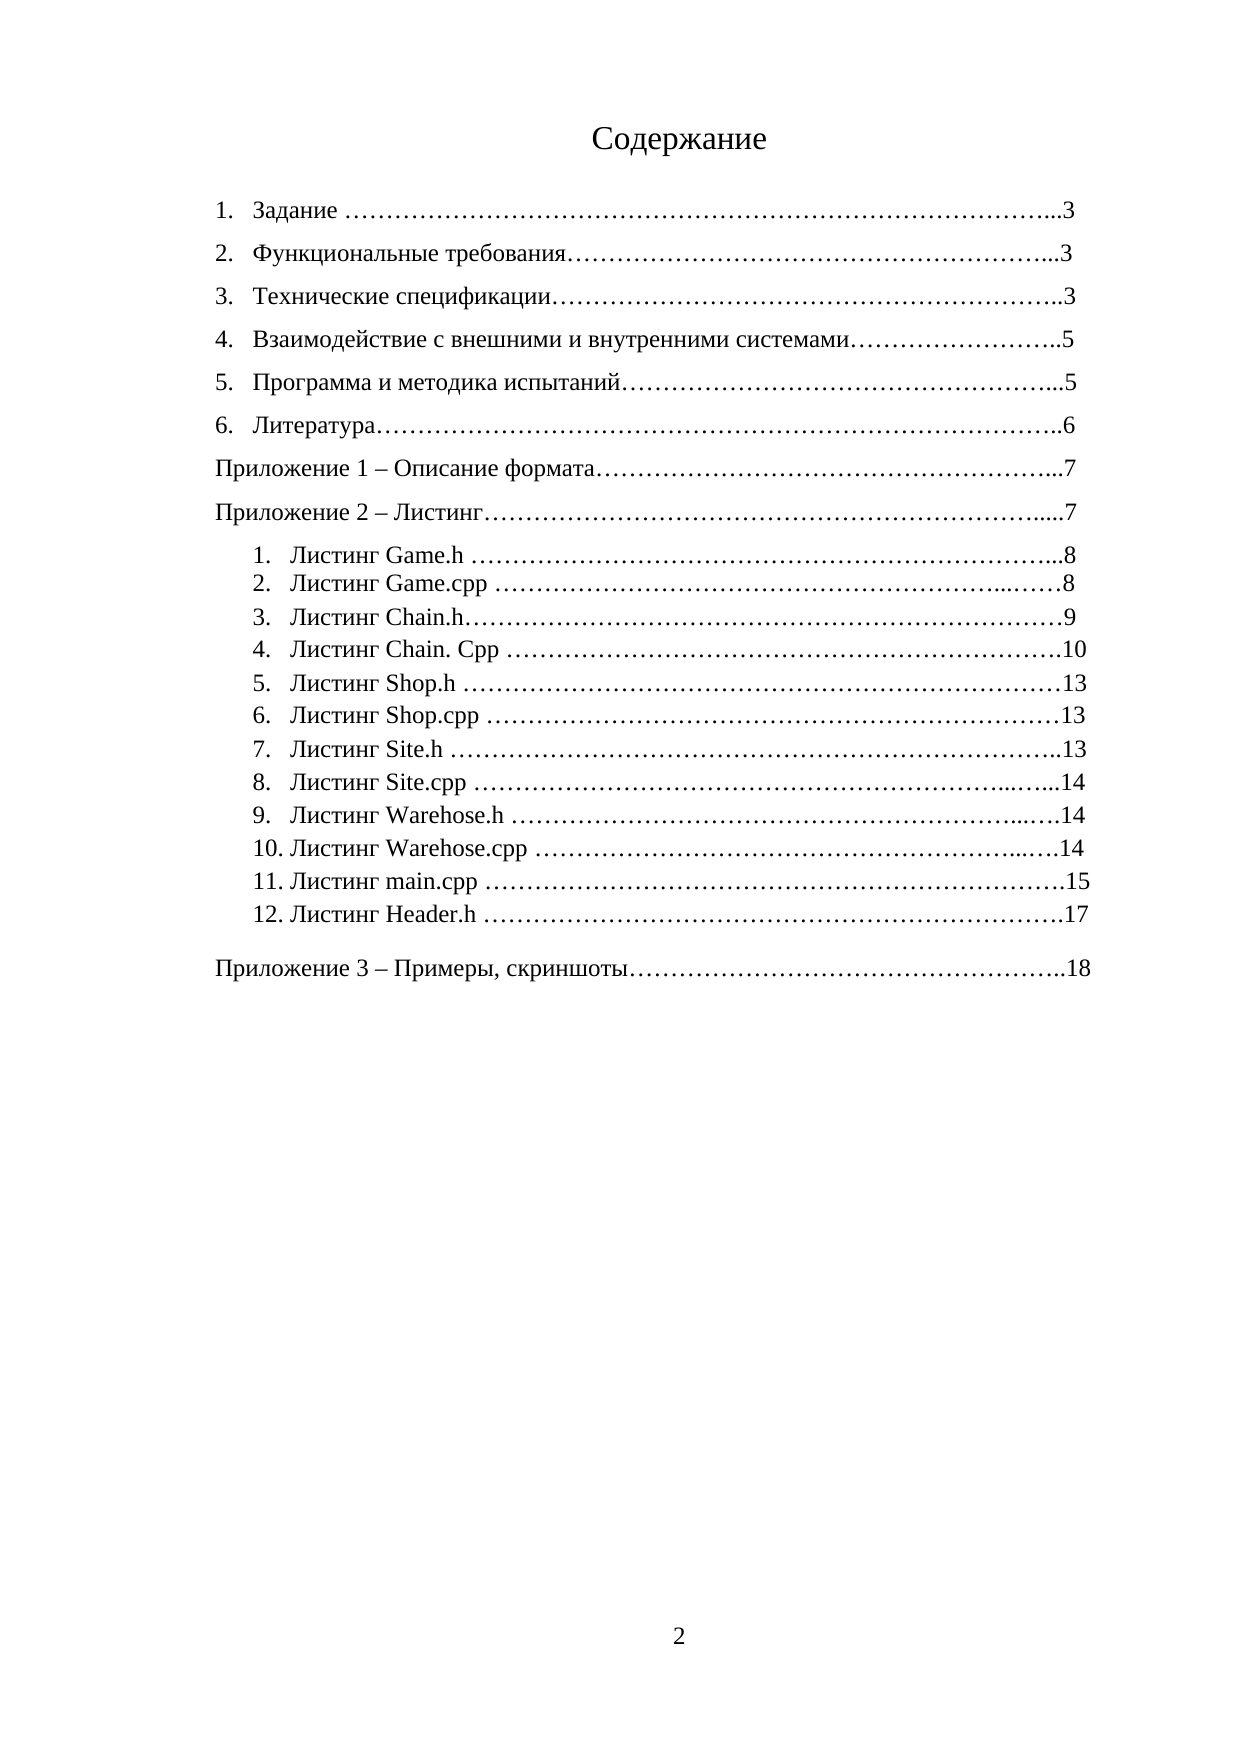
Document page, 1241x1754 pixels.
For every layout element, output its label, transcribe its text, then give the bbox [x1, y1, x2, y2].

list Листинг Header.h …………………………………………………………….17 [252, 899, 1181, 927]
list Задание …………………………………………………………………………...3 [215, 195, 1181, 223]
list Листинг Shop.h ………………………………………………………………13 [252, 668, 1181, 696]
text Приложение 3 – Примеры, скриншоты……………………………………………..18 [215, 953, 1181, 981]
list Листинг Warehose.cpp …………………………………………………...….14 [252, 833, 1181, 861]
list Взаимодействие с внешними и внутренними системами……………………..5 [215, 324, 1181, 353]
list Листинг Site.cpp ………………………………………………………...…...14 [252, 767, 1181, 795]
list Листинг Site.h ………………………………………………………………..13 [252, 734, 1181, 762]
list Программа и методика испытаний……………………………………………...5 [215, 367, 1181, 396]
text Содержание [177, 118, 1181, 156]
list Листинг Game.h ……………………………………………………………...8 [252, 540, 1181, 568]
list Литература………………………………………………………………………..6 [215, 410, 1181, 439]
list Листинг Game.cpp ……………………………………………………...……8 [252, 568, 1181, 597]
list Листинг Chain. Cpp ………………………………………………………….10 [252, 634, 1181, 663]
list Технические спецификации……………………………………………………..3 [215, 281, 1181, 310]
list Функциональные требования…………………………………………………...3 [215, 238, 1181, 267]
list Листинг main.cpp …………………………………………………………….15 [252, 866, 1181, 894]
text Приложение 1 – Описание формата………………………………………………...7 [215, 453, 1181, 482]
text Приложение 2 – Листинг………………………………………………………….....7 [215, 497, 1181, 525]
list Листинг Warehose.h ……………………………………………………...….14 [252, 800, 1181, 828]
list Листинг Shop.cpp ……………………………………………………………13 [252, 701, 1181, 729]
list Листинг Chain.h………………………………………………………………9 [252, 602, 1181, 630]
